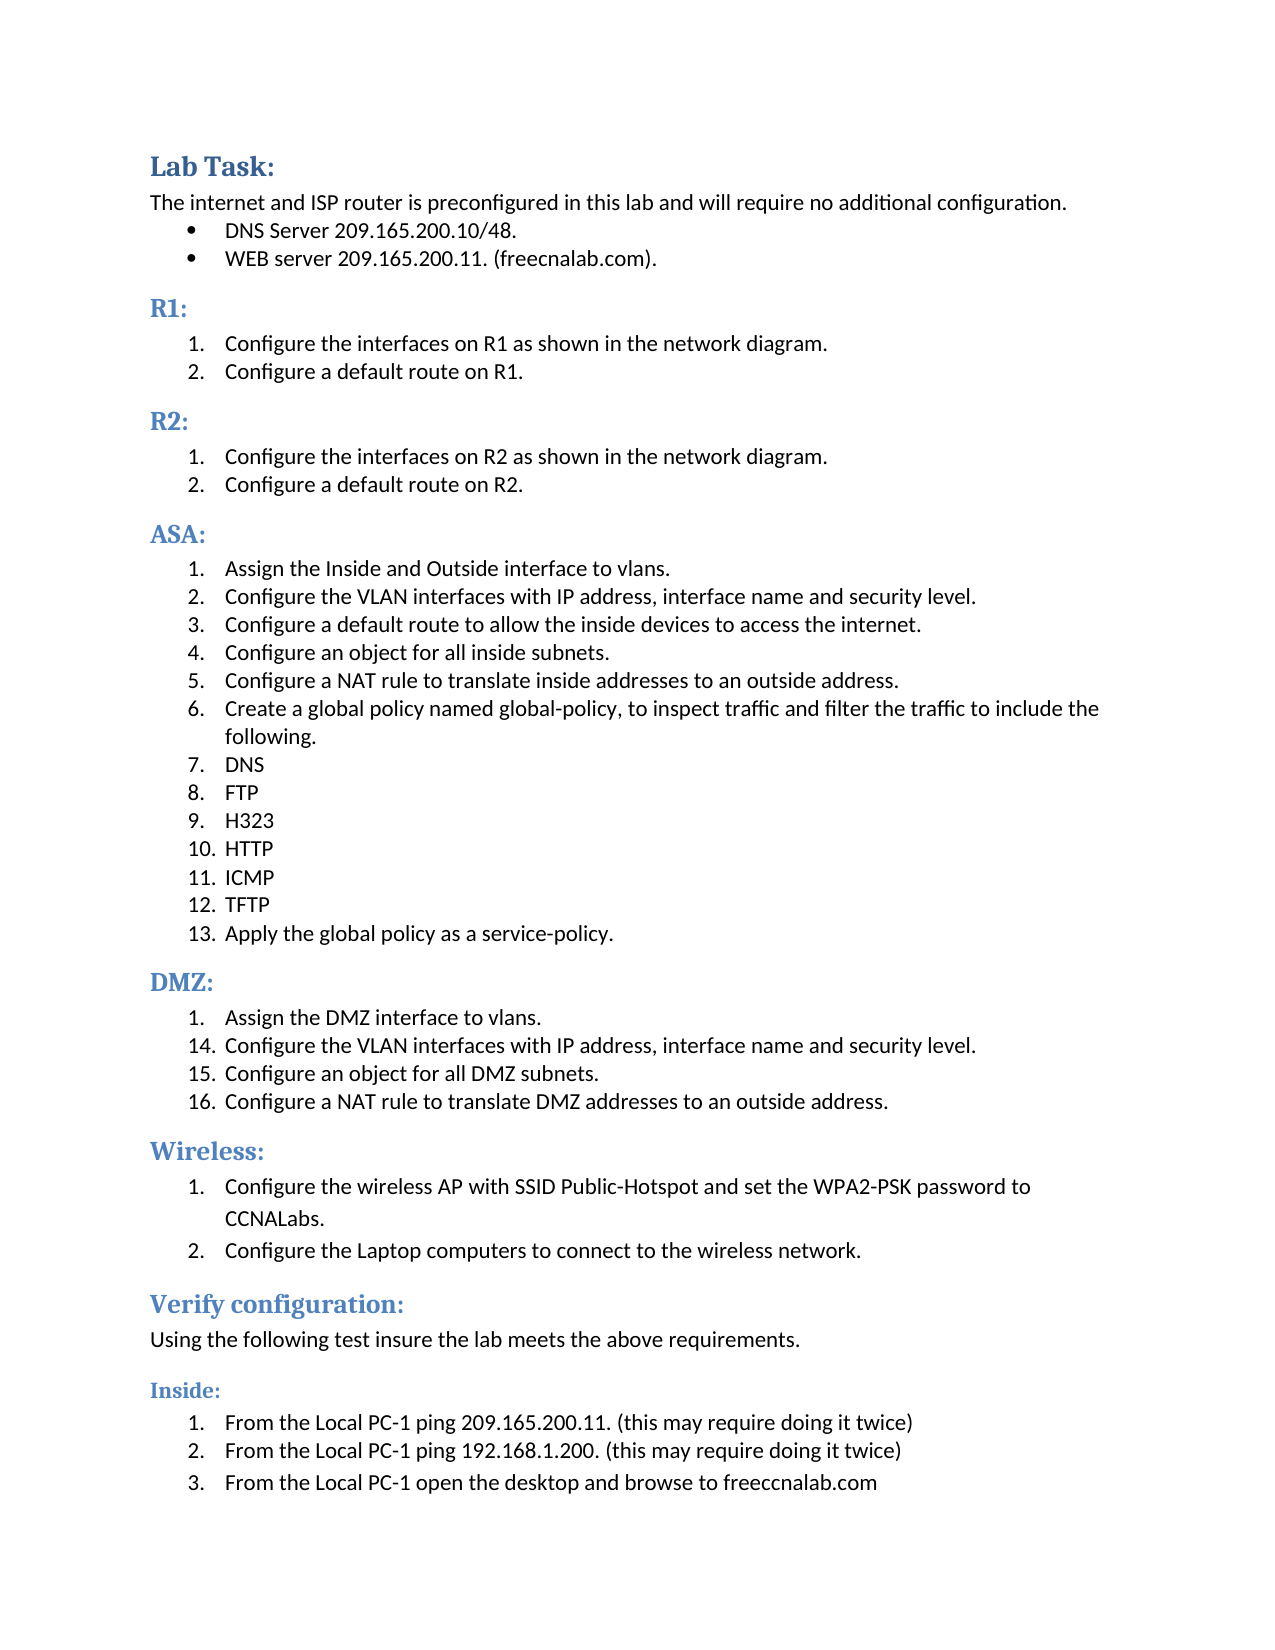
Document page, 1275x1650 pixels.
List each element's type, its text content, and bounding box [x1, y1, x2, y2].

list Configure the Laptop computers to connect to the wireless network. [187, 1236, 1125, 1264]
list Assign the DMZ interface to vlans. [187, 1003, 1125, 1031]
text R1: [150, 293, 1125, 324]
list Configure a default route on R2. [187, 470, 1125, 498]
list From the Local PC-1 open the desktop and browse to freeccnalab.com [187, 1468, 1125, 1496]
list WEB server 209.165.200.11. (freecnalab.com). [187, 244, 1125, 273]
subtitle Wireless: [150, 1136, 1125, 1167]
text The internet and ISP router is preconfigured in this lab and will require no additional configuration. [150, 188, 1125, 217]
list TFTP [187, 891, 1125, 919]
list Configure the VLAN interfaces with IP address, interface name and security level. [187, 582, 1125, 610]
subtitle DMZ: [150, 967, 1125, 999]
list HTTP [187, 834, 1125, 863]
subtitle Verify configuration: [150, 1289, 1125, 1320]
list Apply the global policy as a service-policy. [187, 919, 1125, 947]
list DNS Server 209.165.200.10/48. [187, 217, 1125, 244]
list ICMP [187, 863, 1125, 891]
list From the Local PC-1 ping 209.165.200.11. (this may require doing it twice) [187, 1408, 1125, 1436]
list Configure an object for all inside subnets. [187, 638, 1125, 666]
text ASA: [150, 519, 1125, 550]
list Create a global policy named global-policy, to inspect traffic and filter the traffic to include the following. [187, 694, 1125, 751]
list Configure a NAT rule to translate DMZ addresses to an outside address. [187, 1087, 1125, 1115]
list Assign the Inside and Outside interface to vlans. [187, 554, 1125, 582]
list Configure a default route on R1. [187, 357, 1125, 385]
list Configure the interfaces on R2 as shown in the network diagram. [187, 442, 1125, 470]
list Configure the interfaces on R1 as shown in the network diagram. [187, 329, 1125, 357]
list Configure a default route to allow the inside devices to access the internet. [187, 610, 1125, 638]
list H323 [187, 807, 1125, 834]
text R2: [150, 406, 1125, 437]
list DNS [187, 751, 1125, 778]
subtitle Inside: [150, 1378, 1125, 1404]
text Using the following test insure the lab meets the above requirements. [150, 1325, 1125, 1353]
list Configure a NAT rule to translate inside addresses to an outside address. [187, 666, 1125, 694]
list Configure the wireless AP with SSID Public-Hotspot and set the WPA2-PSK password to CCNALabs. [187, 1172, 1125, 1232]
list Configure the VLAN interfaces with IP address, interface name and security level. [187, 1031, 1125, 1059]
list Configure an object for all DMZ subnets. [187, 1059, 1125, 1087]
text Lab Task: [150, 150, 1125, 183]
list From the Local PC-1 ping 192.168.1.200. (this may require doing it twice) [187, 1436, 1125, 1464]
list FTP [187, 778, 1125, 807]
